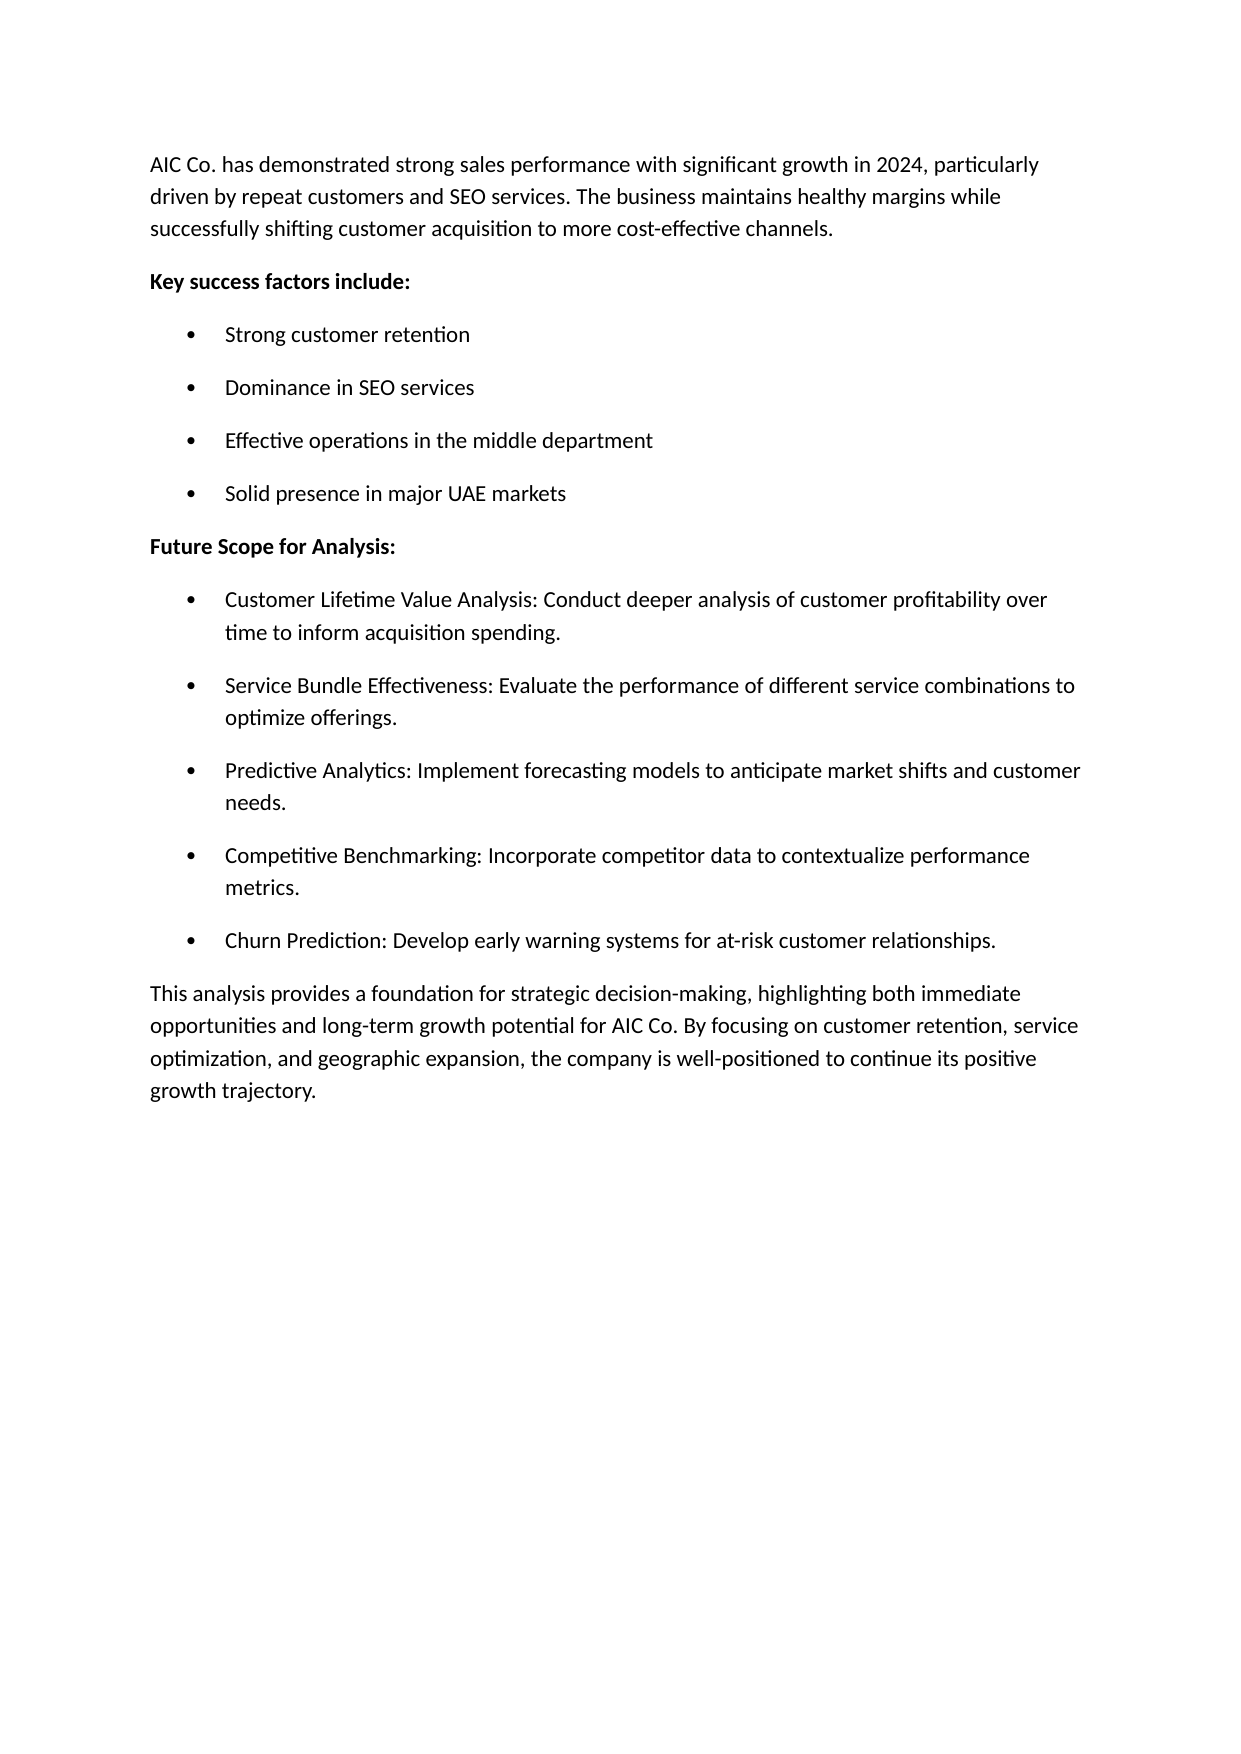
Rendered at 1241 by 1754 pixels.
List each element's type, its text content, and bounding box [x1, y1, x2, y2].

text Key success factors include: [150, 267, 1090, 295]
list Dominance in SEO services [187, 373, 1090, 401]
list Effective operations in the middle department [187, 426, 1090, 454]
text This analysis provides a foundation for strategic decision-making, highlighting both immediate opportunities and long-term growth potential for AIC Co. By focusing on customer retention, service optimization, and geographic expansion, the company is well-positioned to continue its positive growth trajectory. [150, 979, 1090, 1104]
list Strong customer retention [187, 320, 1090, 348]
list Service Bundle Effectiveness: Evaluate the performance of different service combinations to optimize offerings. [187, 671, 1090, 731]
list Customer Lifetime Value Analysis: Conduct deeper analysis of customer profitability over time to inform acquisition spending. [187, 586, 1090, 646]
list Solid presence in major UAE markets [187, 479, 1090, 507]
text Future Scope for Analysis: [150, 532, 1090, 561]
list Churn Prediction: Develop early warning systems for at-risk customer relationships. [187, 926, 1090, 954]
text AIC Co. has demonstrated strong sales performance with significant growth in 2024, particularly driven by repeat customers and SEO services. The business maintains healthy margins while successfully shifting customer acquisition to more cost-effective channels. [150, 150, 1090, 242]
list Competitive Benchmarking: Incorporate competitor data to contextualize performance metrics. [187, 841, 1090, 901]
list Predictive Analytics: Implement forecasting models to anticipate market shifts and customer needs. [187, 756, 1090, 816]
